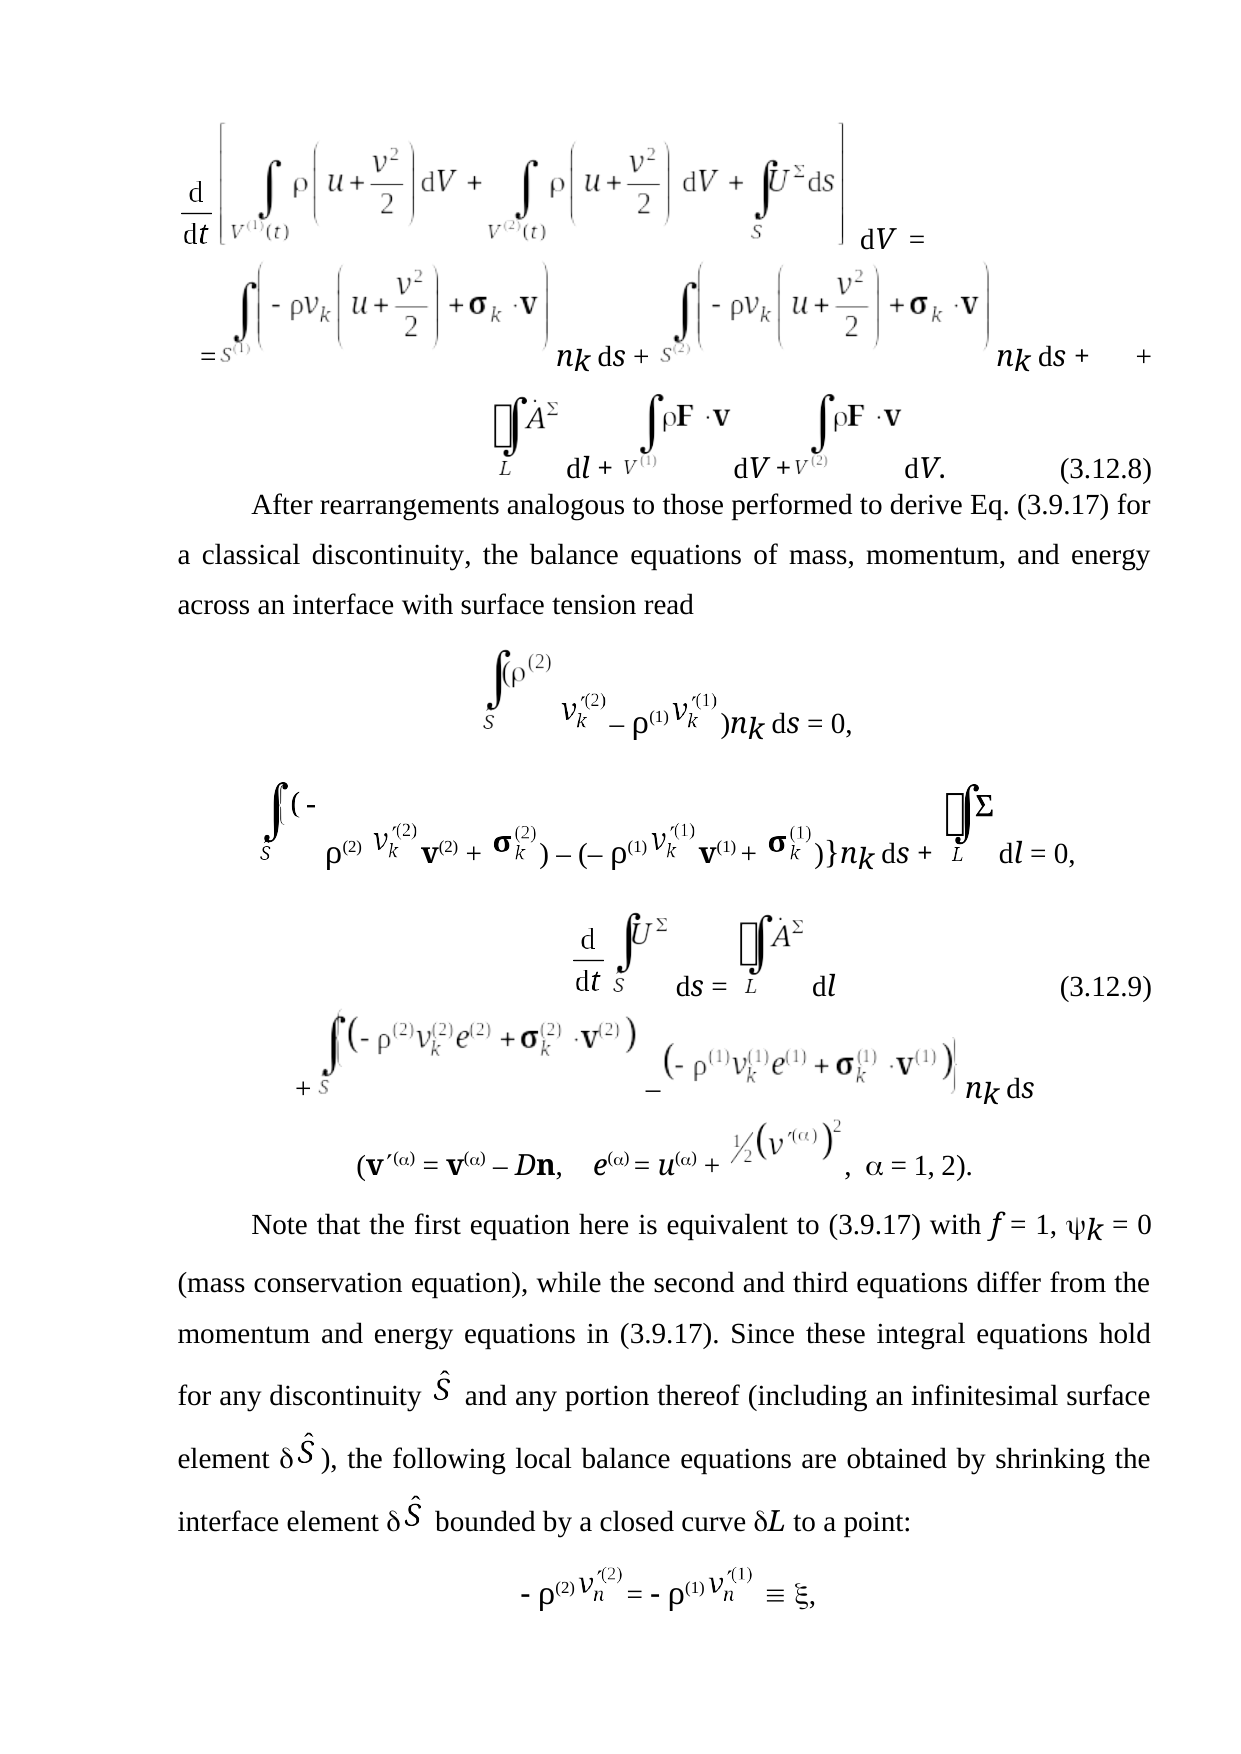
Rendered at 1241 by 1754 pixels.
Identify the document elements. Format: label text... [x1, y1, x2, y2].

text – ρ(1))nk ds = 0, [177, 638, 1152, 748]
text (v() = v() – Dn, e() = u() + , = 1, 2). [177, 1113, 1152, 1184]
text ds = dl (3.12.9) [177, 901, 1152, 1005]
text =nk ds + nk ds + + dl + dV +dV. (3.12.8) [177, 258, 1152, 487]
text Note that the first equation here is equivalent to (3.9.17) with f = 1, k = 0 (mass conservation equation), while the second and third equations differ from the momentum and energy equations in (3.9.17). Since these integral equations hold for any discontinuity and any portion thereof (including an infinitesimal surface element ), the following local balance equations are obtained by shrinking the interface element bounded by a closed curve L to a point: [177, 1204, 1152, 1540]
text After rearrangements analogous to those performed to derive Eq. (3.9.17) for a classical discontinuity, the balance equations of mass, momentum, and energy across an interface with surface tension read [177, 487, 1152, 621]
text dV = [177, 118, 1152, 258]
text + –nk ds [177, 1005, 1152, 1113]
text ρ(2)= ρ(1) , [177, 1559, 1152, 1613]
text ρ(2) v(2) + ) – (– ρ(1)v(1) + )}nk ds + dl = 0, [177, 770, 1152, 878]
